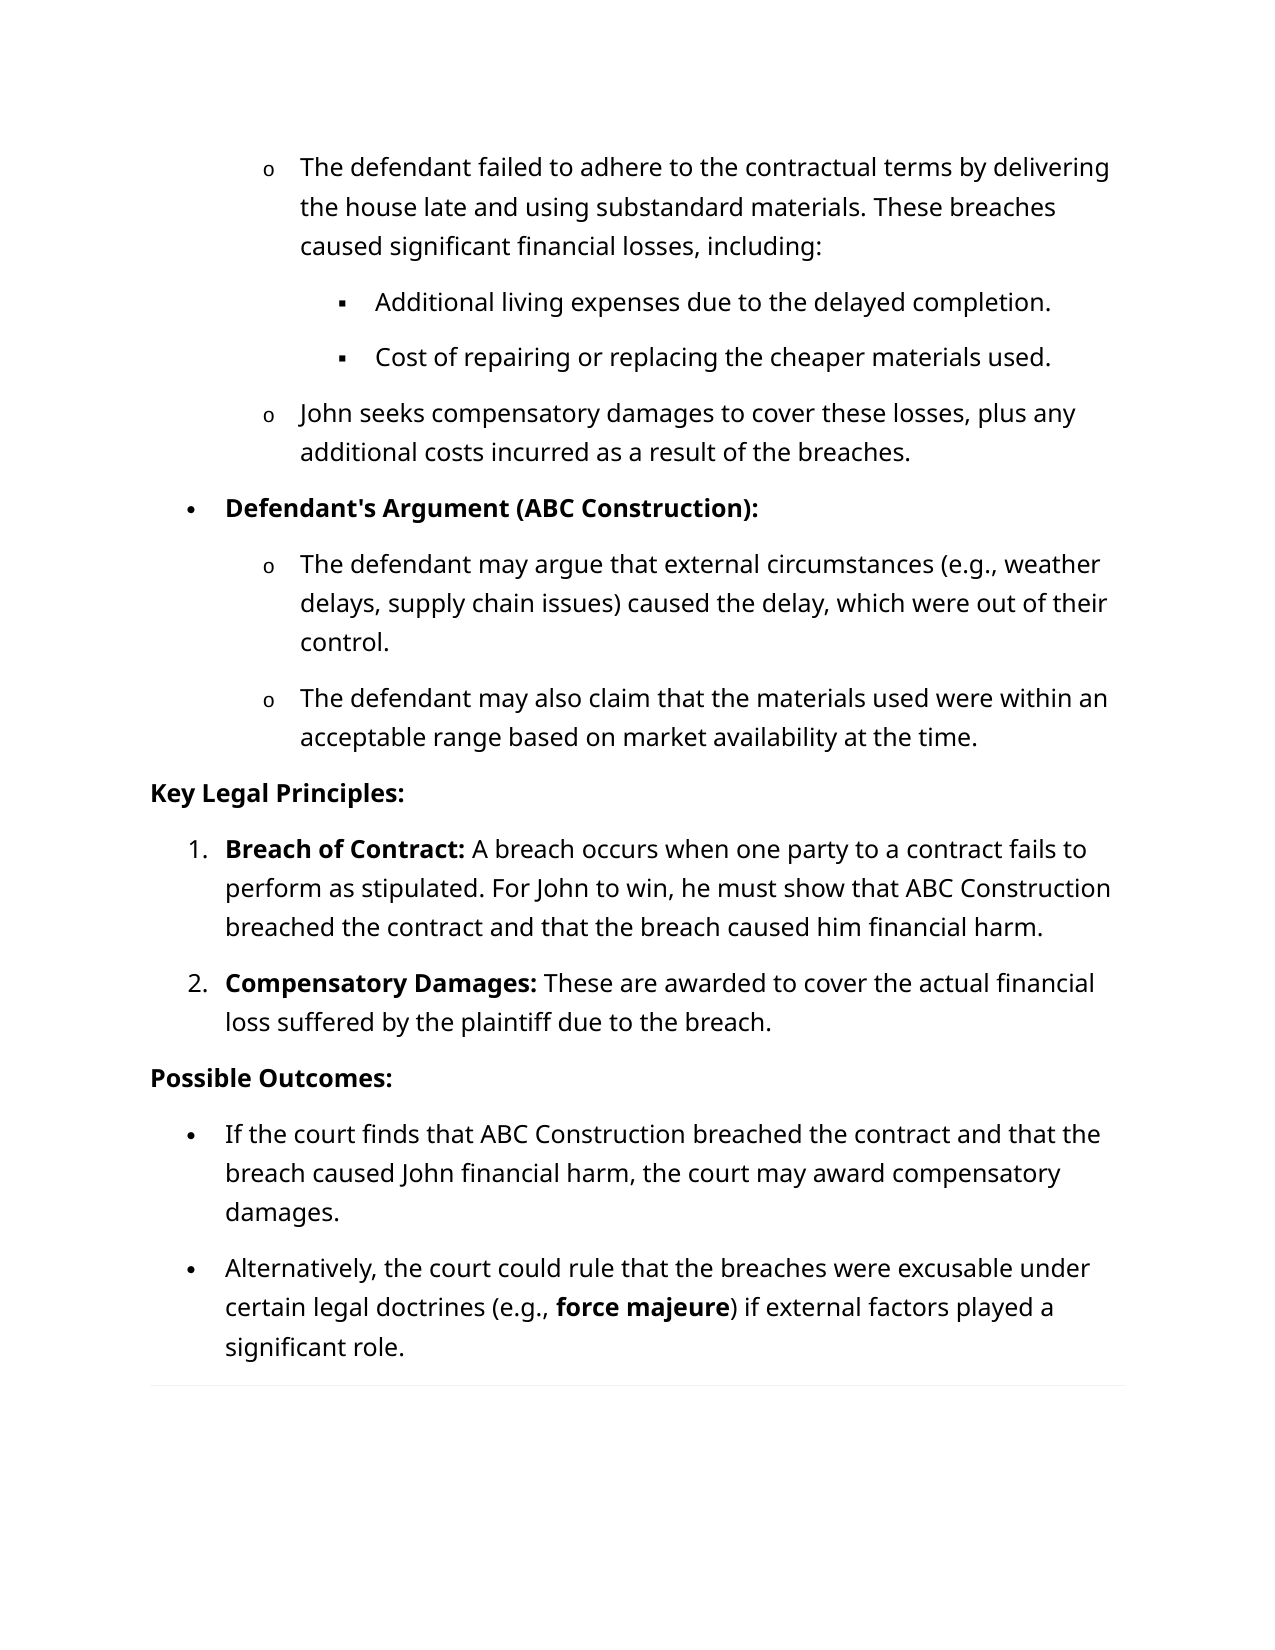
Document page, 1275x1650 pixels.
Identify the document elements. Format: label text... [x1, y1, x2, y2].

list Compensatory Damages: These are awarded to cover the actual financial loss suffered by the plaintiff due to the breach. [187, 966, 1125, 1039]
list The defendant may also claim that the materials used were within an acceptable range based on market availability at the time. [262, 681, 1125, 754]
list Defendant's Argument (ABC Construction): [187, 491, 1125, 525]
list The defendant may argue that external circumstances (e.g., weather delays, supply chain issues) caused the delay, which were out of their control. [262, 547, 1125, 659]
list Cost of repairing or replacing the cheaper materials used. [337, 340, 1125, 374]
text Possible Outcomes: [150, 1061, 1125, 1095]
list If the court finds that ABC Construction breached the contract and that the breach caused John financial harm, the court may award compensatory damages. [187, 1117, 1125, 1229]
list Breach of Contract: A breach occurs when one party to a contract fails to perform as stipulated. For John to win, he must show that ABC Construction breached the contract and that the breach caused him financial harm. [187, 832, 1125, 944]
list Alternatively, the court could rule that the breaches were excusable under certain legal doctrines (e.g., force majeure) if external factors played a significant role. [187, 1251, 1125, 1363]
list John seeks compensatory damages to cover these losses, plus any additional costs incurred as a result of the breaches. [262, 396, 1125, 469]
text Key Legal Principles: [150, 776, 1125, 810]
list Additional living expenses due to the delayed completion. [337, 284, 1125, 318]
list The defendant failed to adhere to the contractual terms by delivering the house late and using substandard materials. These breaches caused significant financial losses, including: [262, 150, 1125, 262]
